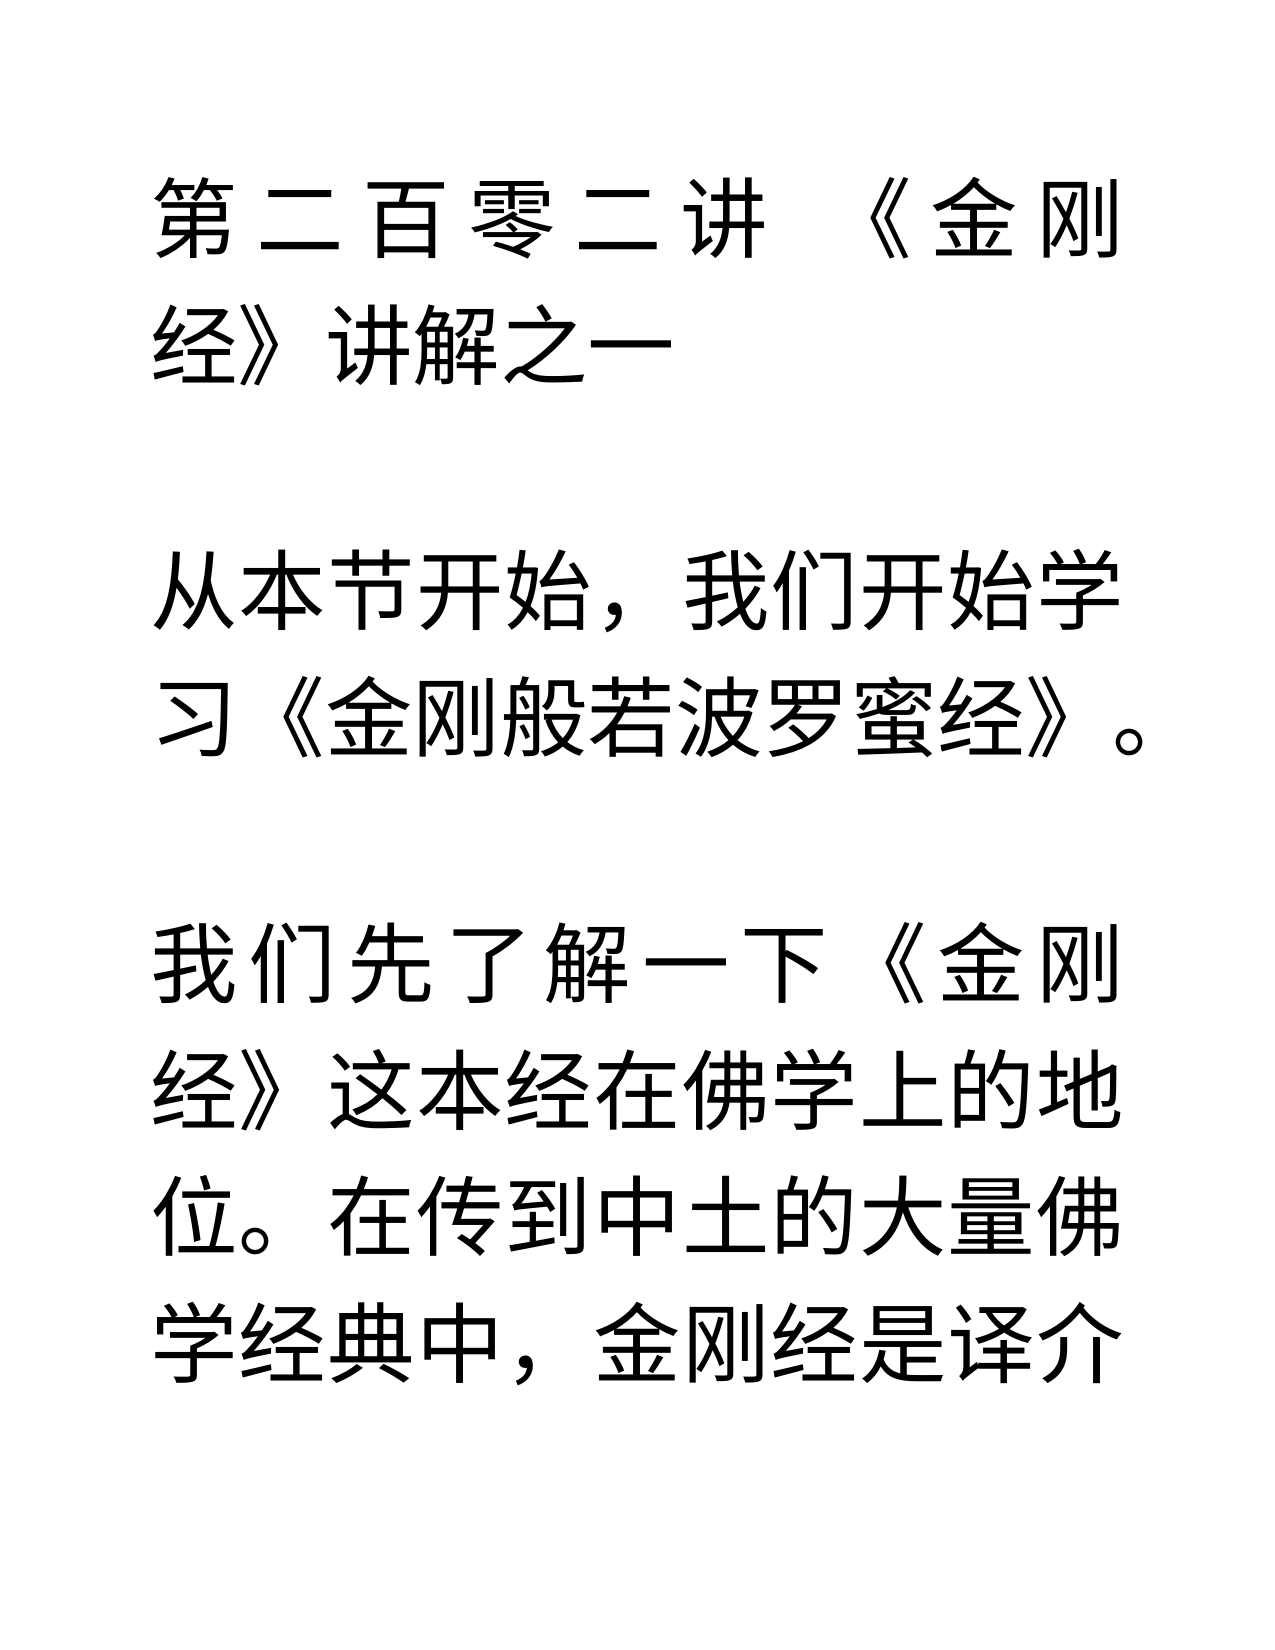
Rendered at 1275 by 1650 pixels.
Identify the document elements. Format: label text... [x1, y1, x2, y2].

text 第二百零二讲 《金刚经》讲解之一 [150, 150, 1125, 403]
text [150, 895, 1125, 1402]
text 从本节开始，我们开始学习《金刚般若波罗蜜经》。 [150, 522, 1125, 776]
